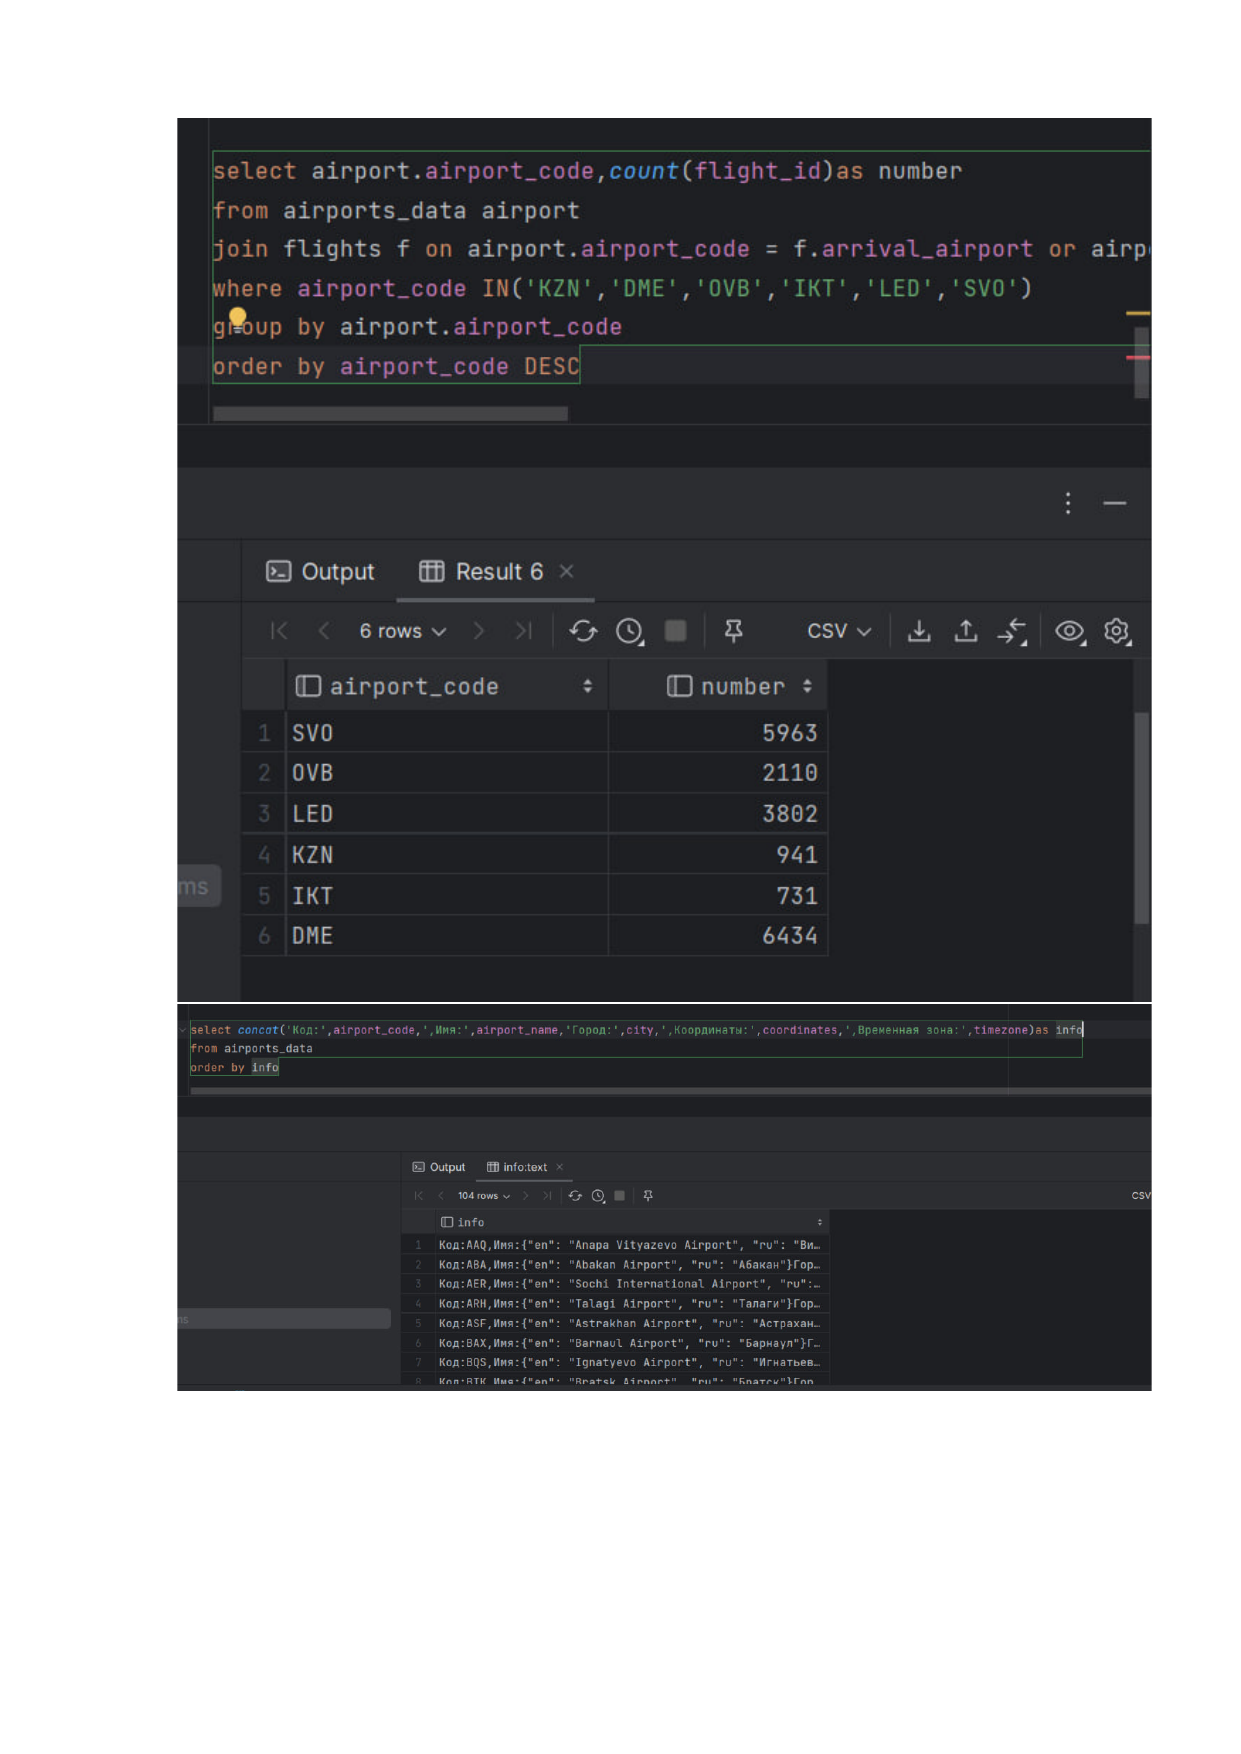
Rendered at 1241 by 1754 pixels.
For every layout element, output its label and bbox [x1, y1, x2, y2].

picture [177, 118, 1152, 1002]
picture [177, 1004, 1152, 1391]
